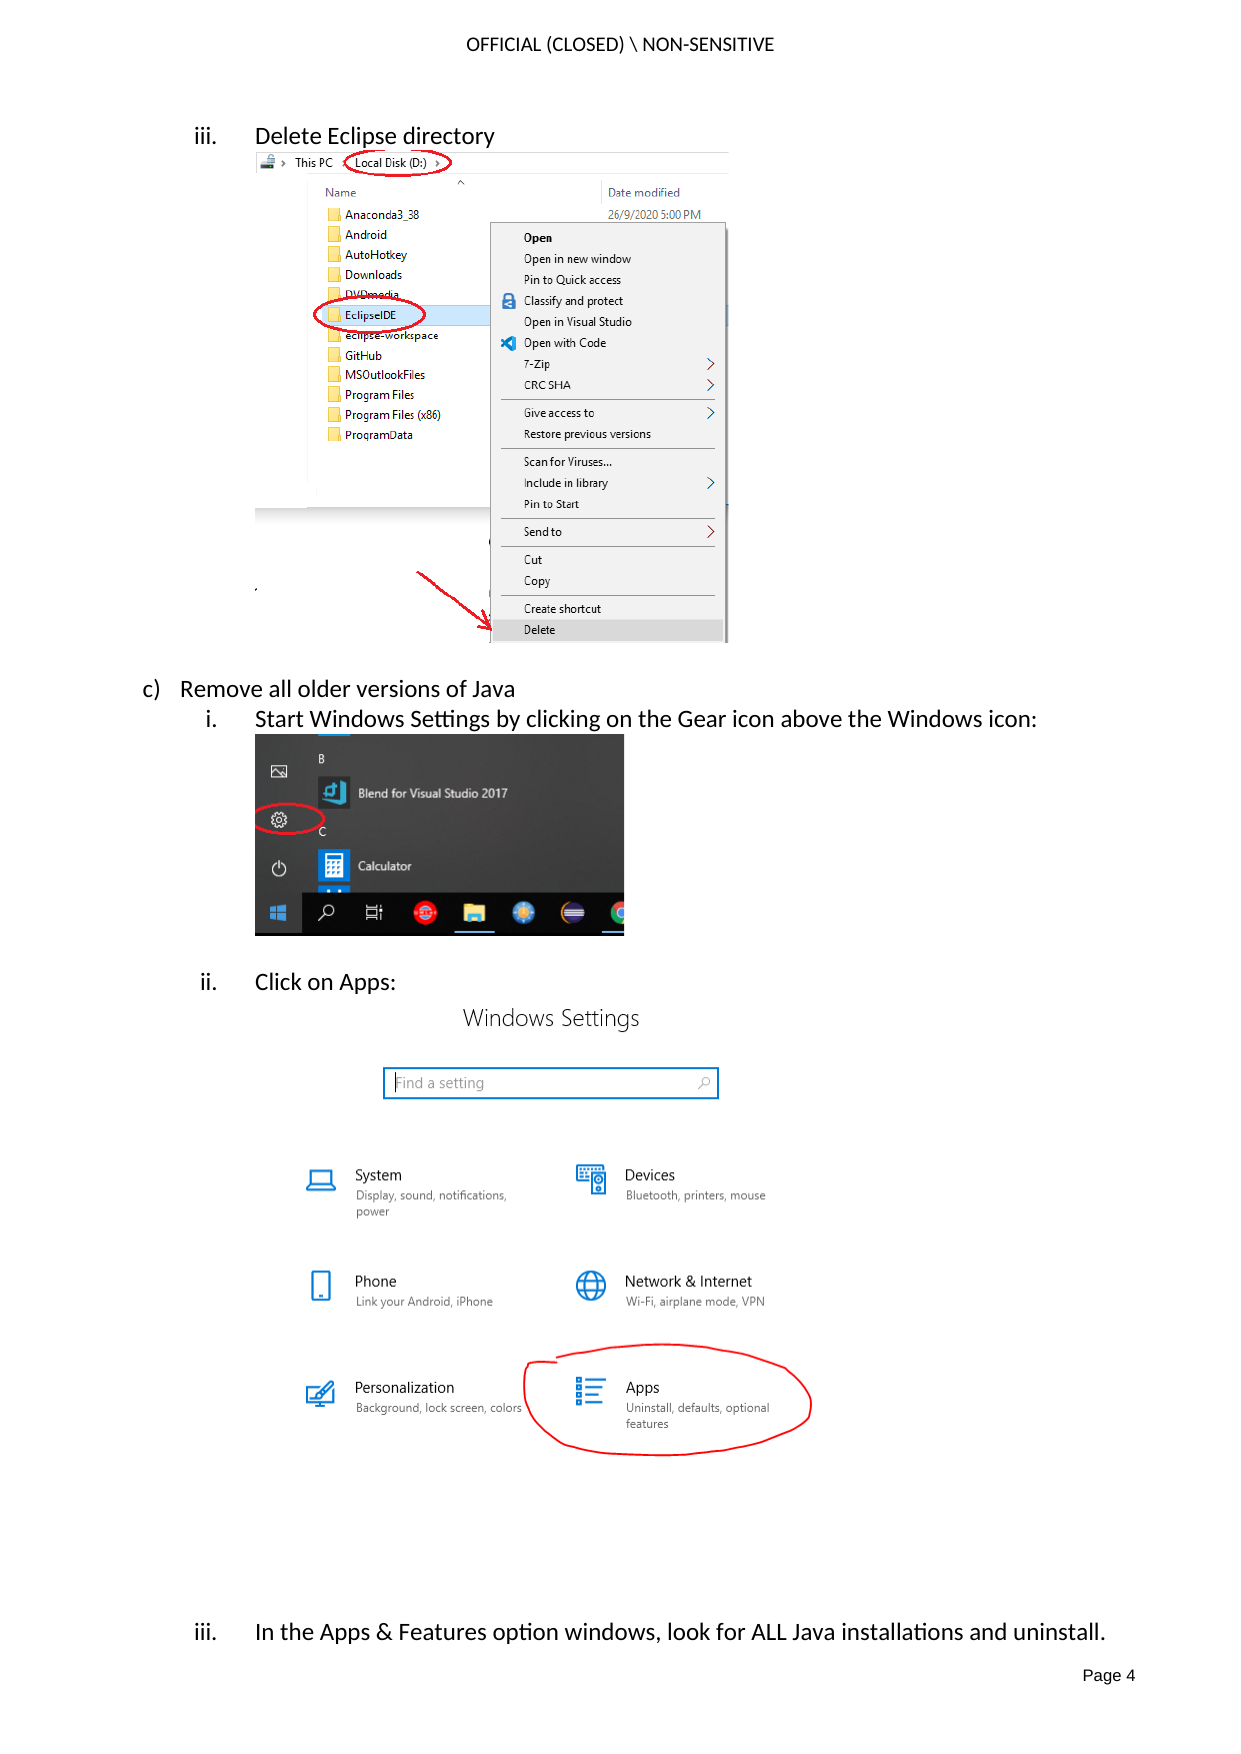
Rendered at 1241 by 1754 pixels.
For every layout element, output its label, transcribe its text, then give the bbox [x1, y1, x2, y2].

picture [255, 996, 816, 1464]
list Delete Eclipse directory [217, 120, 1135, 151]
list Start Windows Settings by clicking on the Gear icon above the Windows icon: [217, 703, 1135, 734]
list In the Apps & Features option windows, look for ALL Java installations and uninstall. [217, 1616, 1135, 1646]
list Remove all older versions of Java [142, 673, 1135, 703]
picture [255, 150, 729, 643]
picture [255, 734, 625, 936]
list Click on Apps: [217, 966, 1135, 997]
